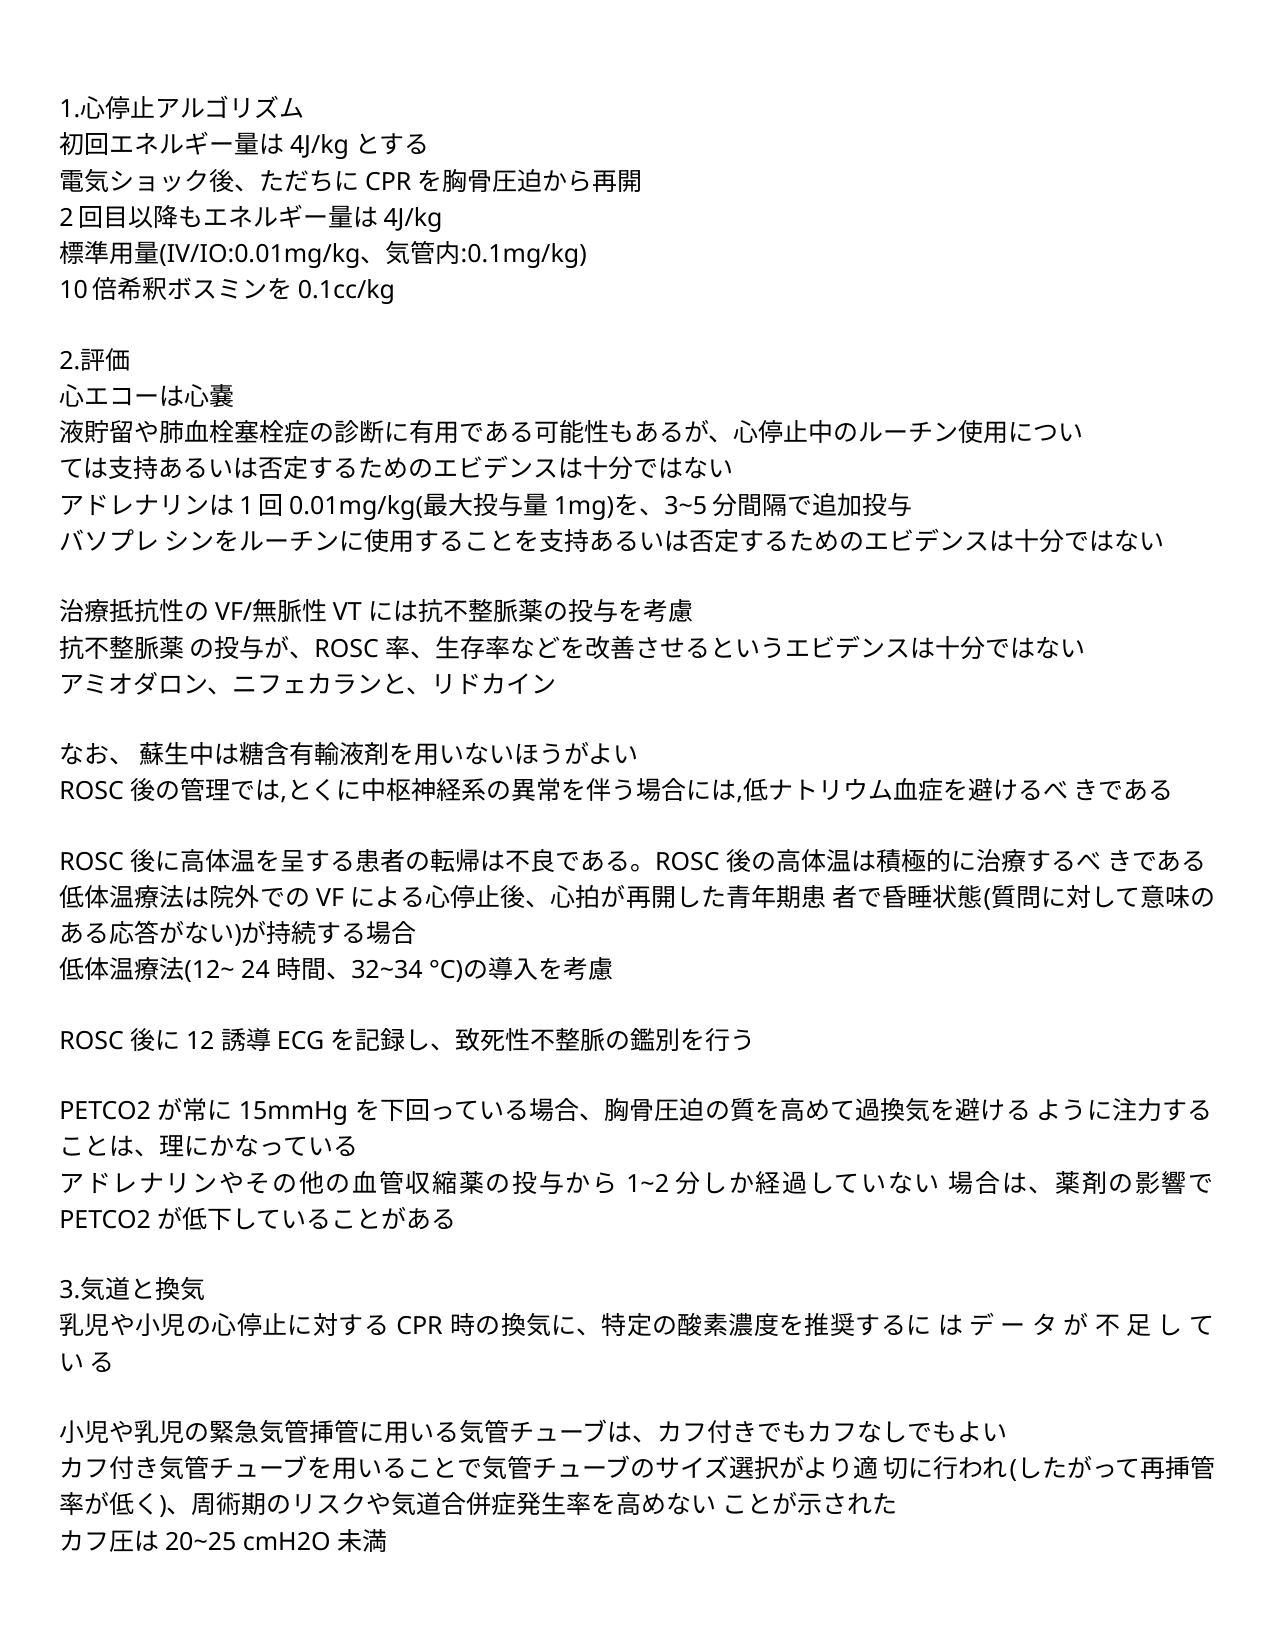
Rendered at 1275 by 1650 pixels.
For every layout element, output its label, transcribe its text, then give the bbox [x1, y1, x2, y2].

text 10倍希釈ボスミンを0.1cc/kg [59, 270, 1216, 306]
text 液貯留や肺血栓塞栓症の診断に有用である可能性もあるが、心停止中のルーチン使用につい [59, 413, 1216, 449]
text ROSC 後の管理では,とくに中枢神経系の異常を伴う場合には,低ナトリウム血症を避けるべ きである [59, 771, 1216, 807]
text なお、 蘇生中は糖含有輸液剤を用いないほうがよい [59, 734, 1216, 771]
text 低体温療法(12~ 24 時間、32~34 °C)の導入を考慮 [59, 950, 1216, 986]
text ては支持あるいは否定するためのエビデンスは十分ではない [59, 449, 1216, 485]
text ROSC 後に 12 誘導 ECG を記録し、致死性不整脈の鑑別を行う [59, 1020, 1216, 1056]
text PETCO2 が常に 15mmHg を下回っている場合、胸骨圧迫の質を高めて過換気を避ける ように注力することは、理にかなっている [59, 1091, 1216, 1163]
text バソプレ シンをルーチンに使用することを支持あるいは否定するためのエビデンスは十分ではない [59, 521, 1216, 558]
text カフ圧は 20~25 cmH2O 未満 [59, 1521, 1216, 1557]
text 小児や乳児の緊急気管挿管に用いる気管チューブは、カフ付きでもカフなしでもよい [59, 1412, 1216, 1449]
text 標準用量(IV/IO:0.01mg/kg、気管内:0.1mg/kg) [59, 234, 1216, 270]
text 乳児や小児の心停止に対する CPR 時の換気に、特定の酸素濃度を推奨するに は デ ー タ が 不 足 し て い る [59, 1306, 1216, 1378]
text アドレナリンやその他の血管収縮薬の投与から1~2分しか経過していない 場合は、薬剤の影響で PETCO2 が低下していることがある [59, 1163, 1216, 1236]
text アドレナリンは1回 0.01mg/kg(最大投与量 1mg)を、3~5分間隔で追加投与 [59, 485, 1216, 521]
text 電気ショック後、ただちに CPR を胸骨圧迫から再開 [59, 161, 1216, 197]
text 心エコーは心嚢 [59, 376, 1216, 413]
text 抗不整脈薬 の投与が、ROSC 率、生存率などを改善させるというエビデンスは十分ではない [59, 628, 1216, 664]
text 2回目以降もエネルギー量は4J/kg [59, 197, 1216, 234]
text 初回エネルギー量は 4J/kg とする [59, 125, 1216, 161]
text 2.評価 [59, 340, 1216, 376]
text 3.気道と換気 [59, 1269, 1216, 1306]
text ROSC 後に高体温を呈する患者の転帰は不良である。ROSC 後の高体温は積極的に治療するべ きである [59, 841, 1216, 877]
text アミオダロン、ニフェカランと、リドカイン [59, 664, 1216, 701]
text カフ付き気管チューブを用いることで気管チューブのサイズ選択がより適 切に行われ(したがって再挿管率が低く)、周術期のリスクや気道合併症発生率を高めない ことが示された [59, 1449, 1216, 1521]
text 低体温療法は院外での VF による心停止後、心拍が再開した青年期患 者で昏睡状態(質問に対して意味のある応答がない)が持続する場合 [59, 877, 1216, 950]
text 治療抵抗性の VF/無脈性 VT には抗不整脈薬の投与を考慮 [59, 592, 1216, 628]
text 1.心停止アルゴリズム [59, 89, 1216, 125]
